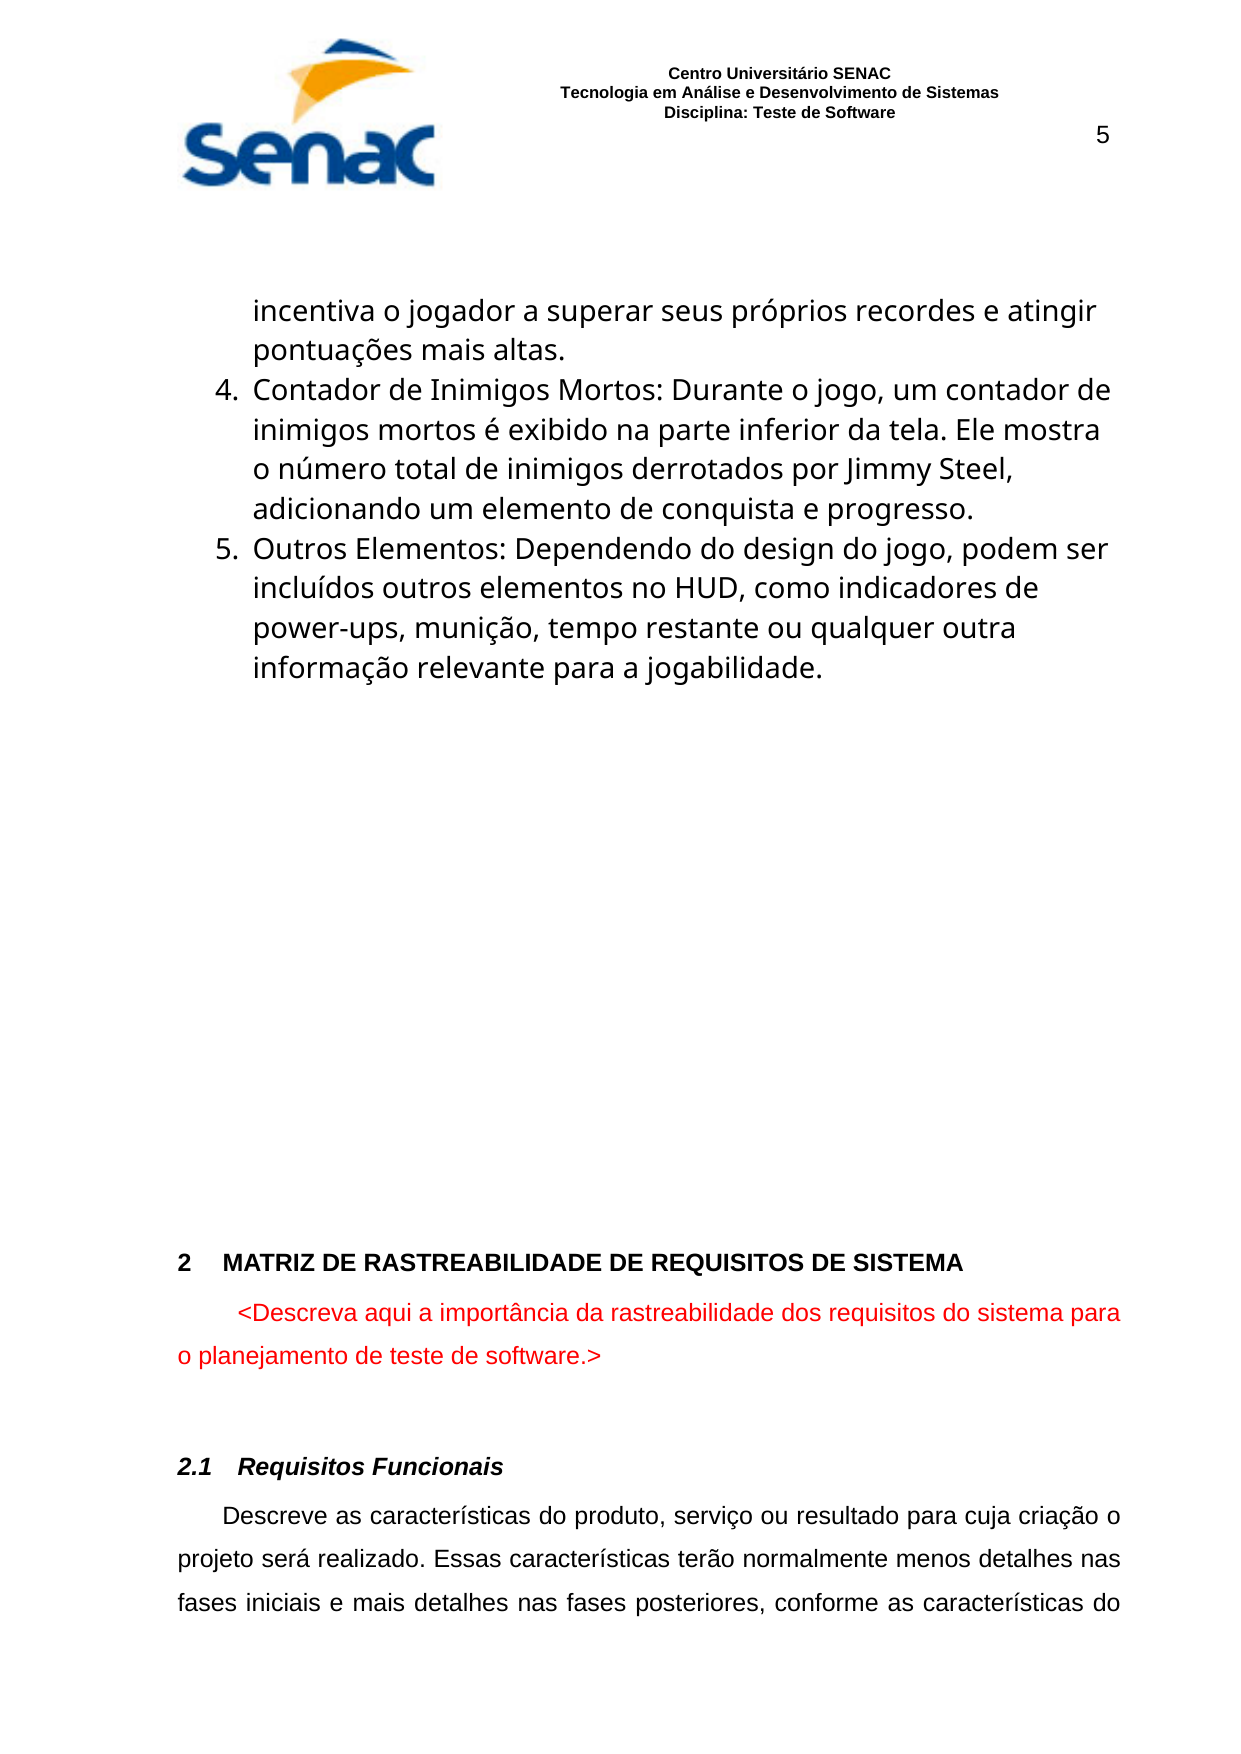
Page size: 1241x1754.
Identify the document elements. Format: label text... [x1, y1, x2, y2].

text <Descreva aqui a importância da rastreabilidade dos requisitos do sistema para o planejamento de teste de software.> [177, 1298, 1122, 1369]
picture [177, 29, 445, 197]
subtitle Matriz de rastreabilidade de requisitos de sistema [177, 1248, 1122, 1277]
subtitle Requisitos Funcionais [177, 1452, 1122, 1481]
list Contador de Inimigos Mortos: Durante o jogo, um contador de inimigos mortos é exibido na parte inferior da tela. Ele mostra o número total de inimigos derrotados por Jimmy Steel, adicionando um elemento de conquista e progresso. [215, 369, 1122, 528]
list Outros Elementos: Dependendo do design do jogo, podem ser incluídos outros elementos no HUD, como indicadores de power-ups, munição, tempo restante ou qualquer outra informação relevante para a jogabilidade. [215, 528, 1122, 687]
